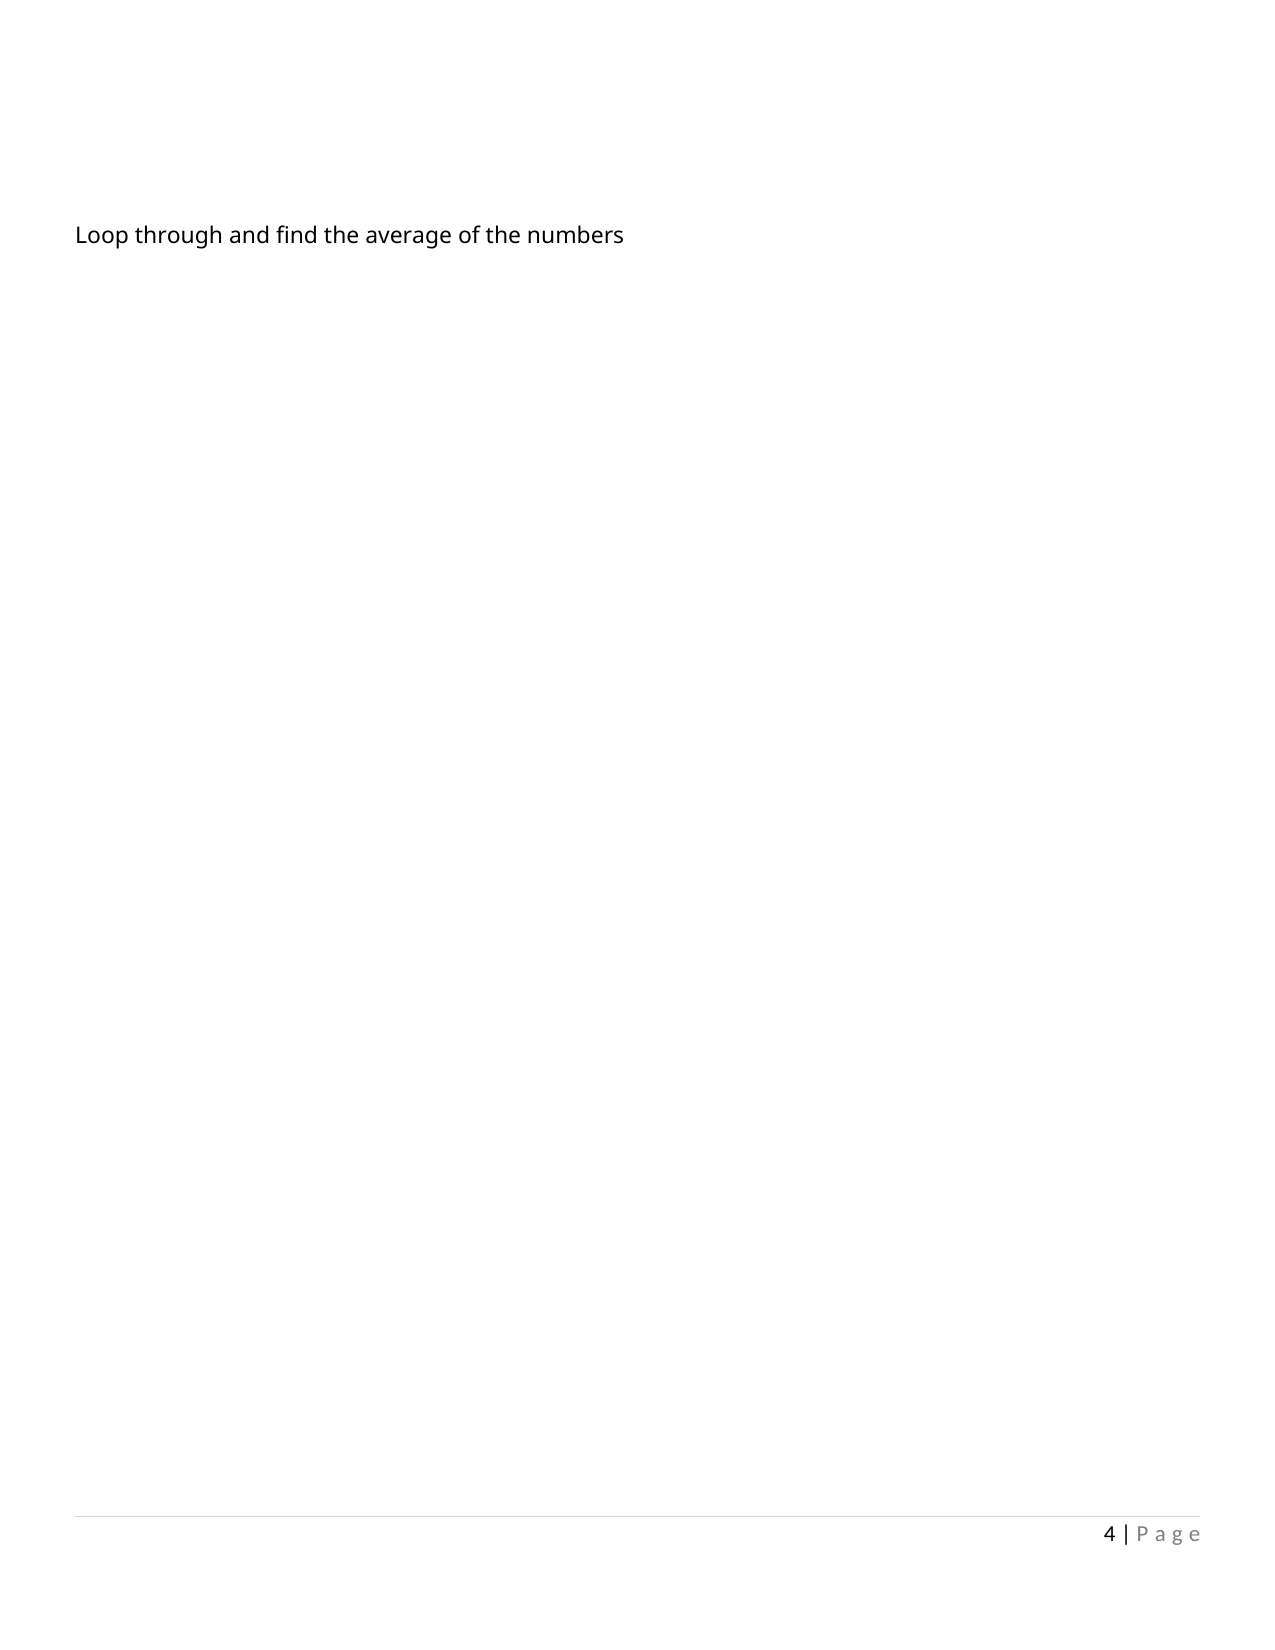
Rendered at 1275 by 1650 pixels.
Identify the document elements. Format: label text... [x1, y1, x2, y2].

text Loop through and find the average of the numbers [75, 219, 1200, 250]
